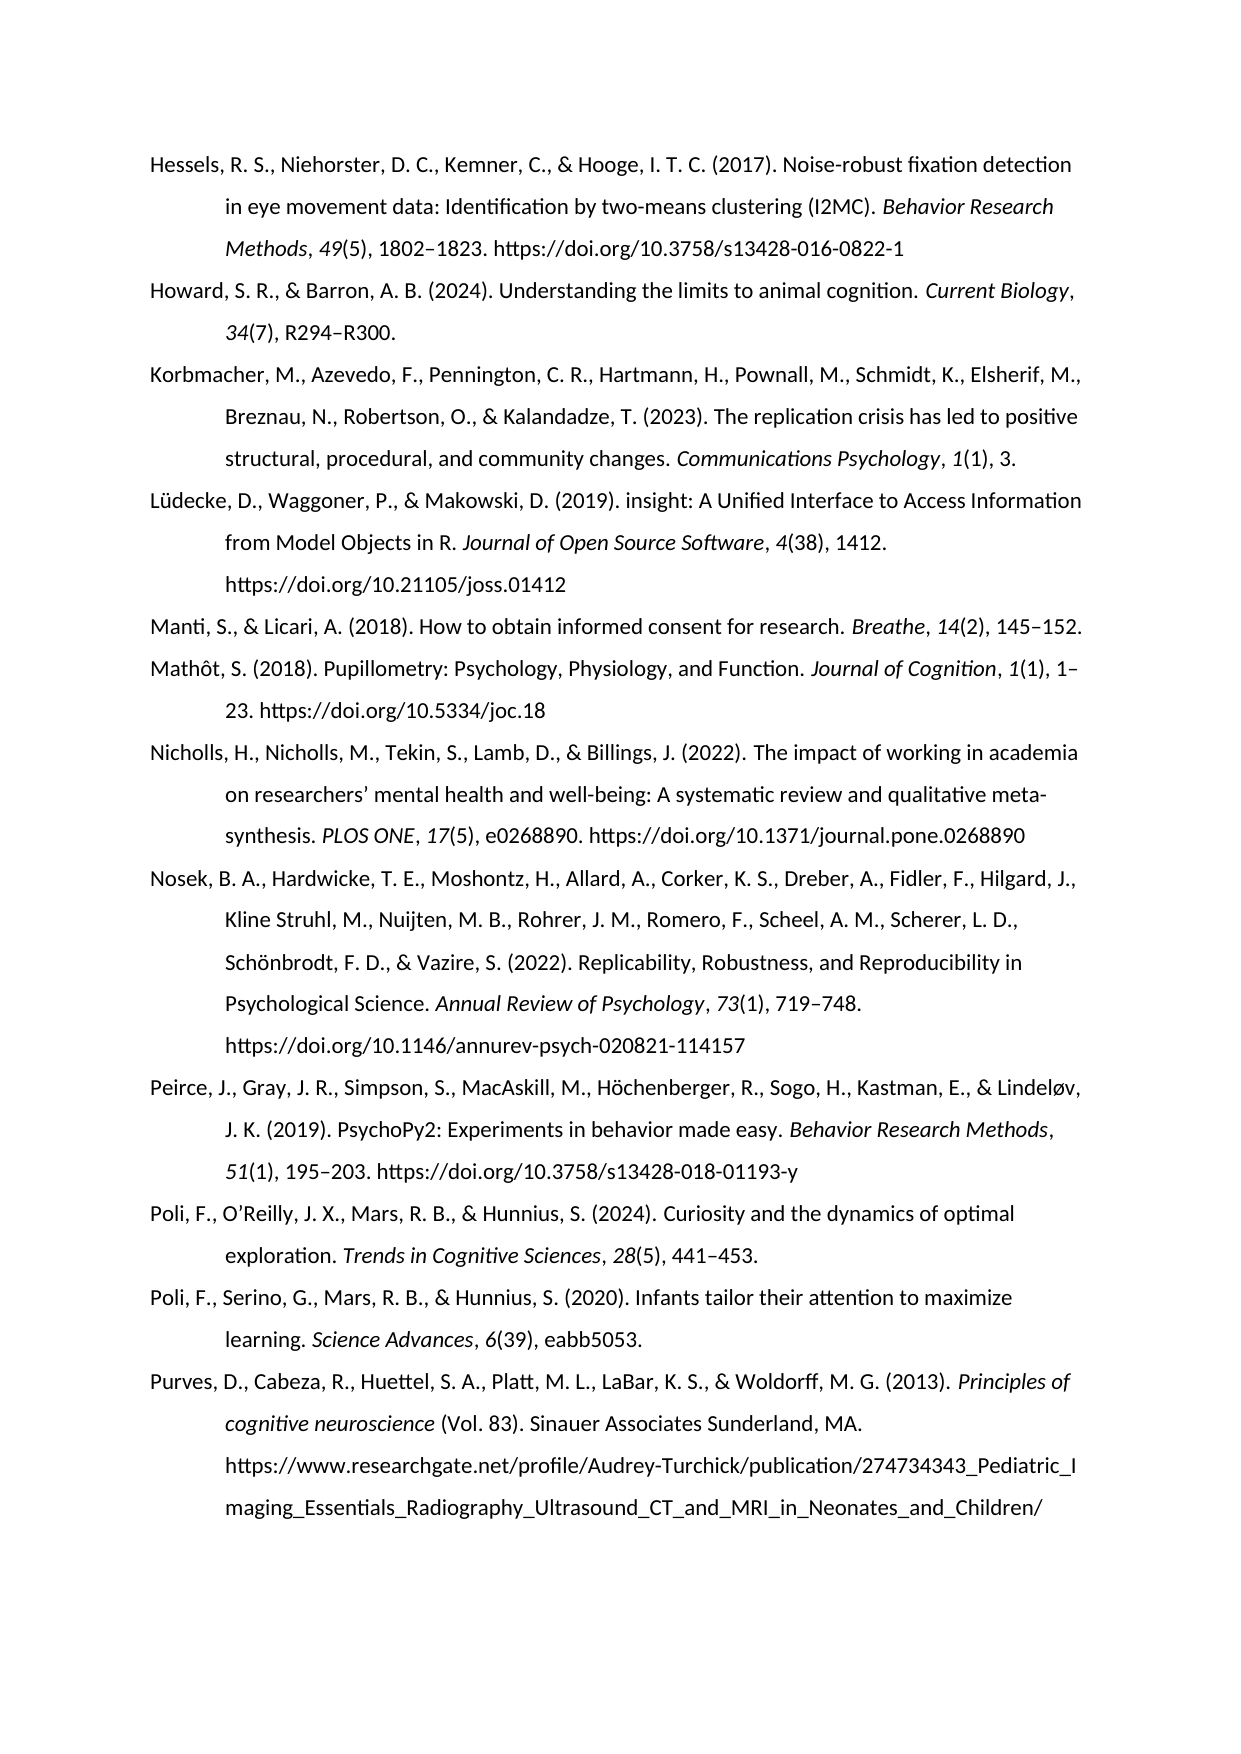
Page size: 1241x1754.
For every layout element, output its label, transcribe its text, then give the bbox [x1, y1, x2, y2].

text Lüdecke, D., Waggoner, P., & Makowski, D. (2019). insight: A Unified Interface to Access Information from Model Objects in R. Journal of Open Source Software, 4(38), 1412. https://doi.org/10.21105/joss.01412 [150, 486, 1090, 598]
text Manti, S., & Licari, A. (2018). How to obtain informed consent for research. Breathe, 14(2), 145–152. [150, 612, 1090, 640]
text Hessels, R. S., Niehorster, D. C., Kemner, C., & Hooge, I. T. C. (2017). Noise-robust fixation detection in eye movement data: Identification by two-means clustering (I2MC). Behavior Research Methods, 49(5), 1802–1823. https://doi.org/10.3758/s13428-016-0822-1 [150, 150, 1090, 262]
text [150, 1367, 1090, 1521]
text Korbmacher, M., Azevedo, F., Pennington, C. R., Hartmann, H., Pownall, M., Schmidt, K., Elsherif, M., Breznau, N., Robertson, O., & Kalandadze, T. (2023). The replication crisis has led to positive structural, procedural, and community changes. Communications Psychology, 1(1), 3. [150, 360, 1090, 472]
text Peirce, J., Gray, J. R., Simpson, S., MacAskill, M., Höchenberger, R., Sogo, H., Kastman, E., & Lindeløv, J. K. (2019). PsychoPy2: Experiments in behavior made easy. Behavior Research Methods, 51(1), 195–203. https://doi.org/10.3758/s13428-018-01193-y [150, 1073, 1090, 1186]
text Nosek, B. A., Hardwicke, T. E., Moshontz, H., Allard, A., Corker, K. S., Dreber, A., Fidler, F., Hilgard, J., Kline Struhl, M., Nuijten, M. B., Rohrer, J. M., Romero, F., Scheel, A. M., Scherer, L. D., Schönbrodt, F. D., & Vazire, S. (2022). Replicability, Robustness, and Reproducibility in Psychological Science. Annual Review of Psychology, 73(1), 719–748. https://doi.org/10.1146/annurev-psych-020821-114157 [150, 864, 1090, 1059]
text Nicholls, H., Nicholls, M., Tekin, S., Lamb, D., & Billings, J. (2022). The impact of working in academia on researchers’ mental health and well-being: A systematic review and qualitative meta-synthesis. PLOS ONE, 17(5), e0268890. https://doi.org/10.1371/journal.pone.0268890 [150, 738, 1090, 850]
text Poli, F., O’Reilly, J. X., Mars, R. B., & Hunnius, S. (2024). Curiosity and the dynamics of optimal exploration. Trends in Cognitive Sciences, 28(5), 441–453. [150, 1199, 1090, 1269]
text Mathôt, S. (2018). Pupillometry: Psychology, Physiology, and Function. Journal of Cognition, 1(1), 1–23. https://doi.org/10.5334/joc.18 [150, 654, 1090, 724]
text Howard, S. R., & Barron, A. B. (2024). Understanding the limits to animal cognition. Current Biology, 34(7), R294–R300. [150, 276, 1090, 346]
text Poli, F., Serino, G., Mars, R. B., & Hunnius, S. (2020). Infants tailor their attention to maximize learning. Science Advances, 6(39), eabb5053. [150, 1283, 1090, 1353]
